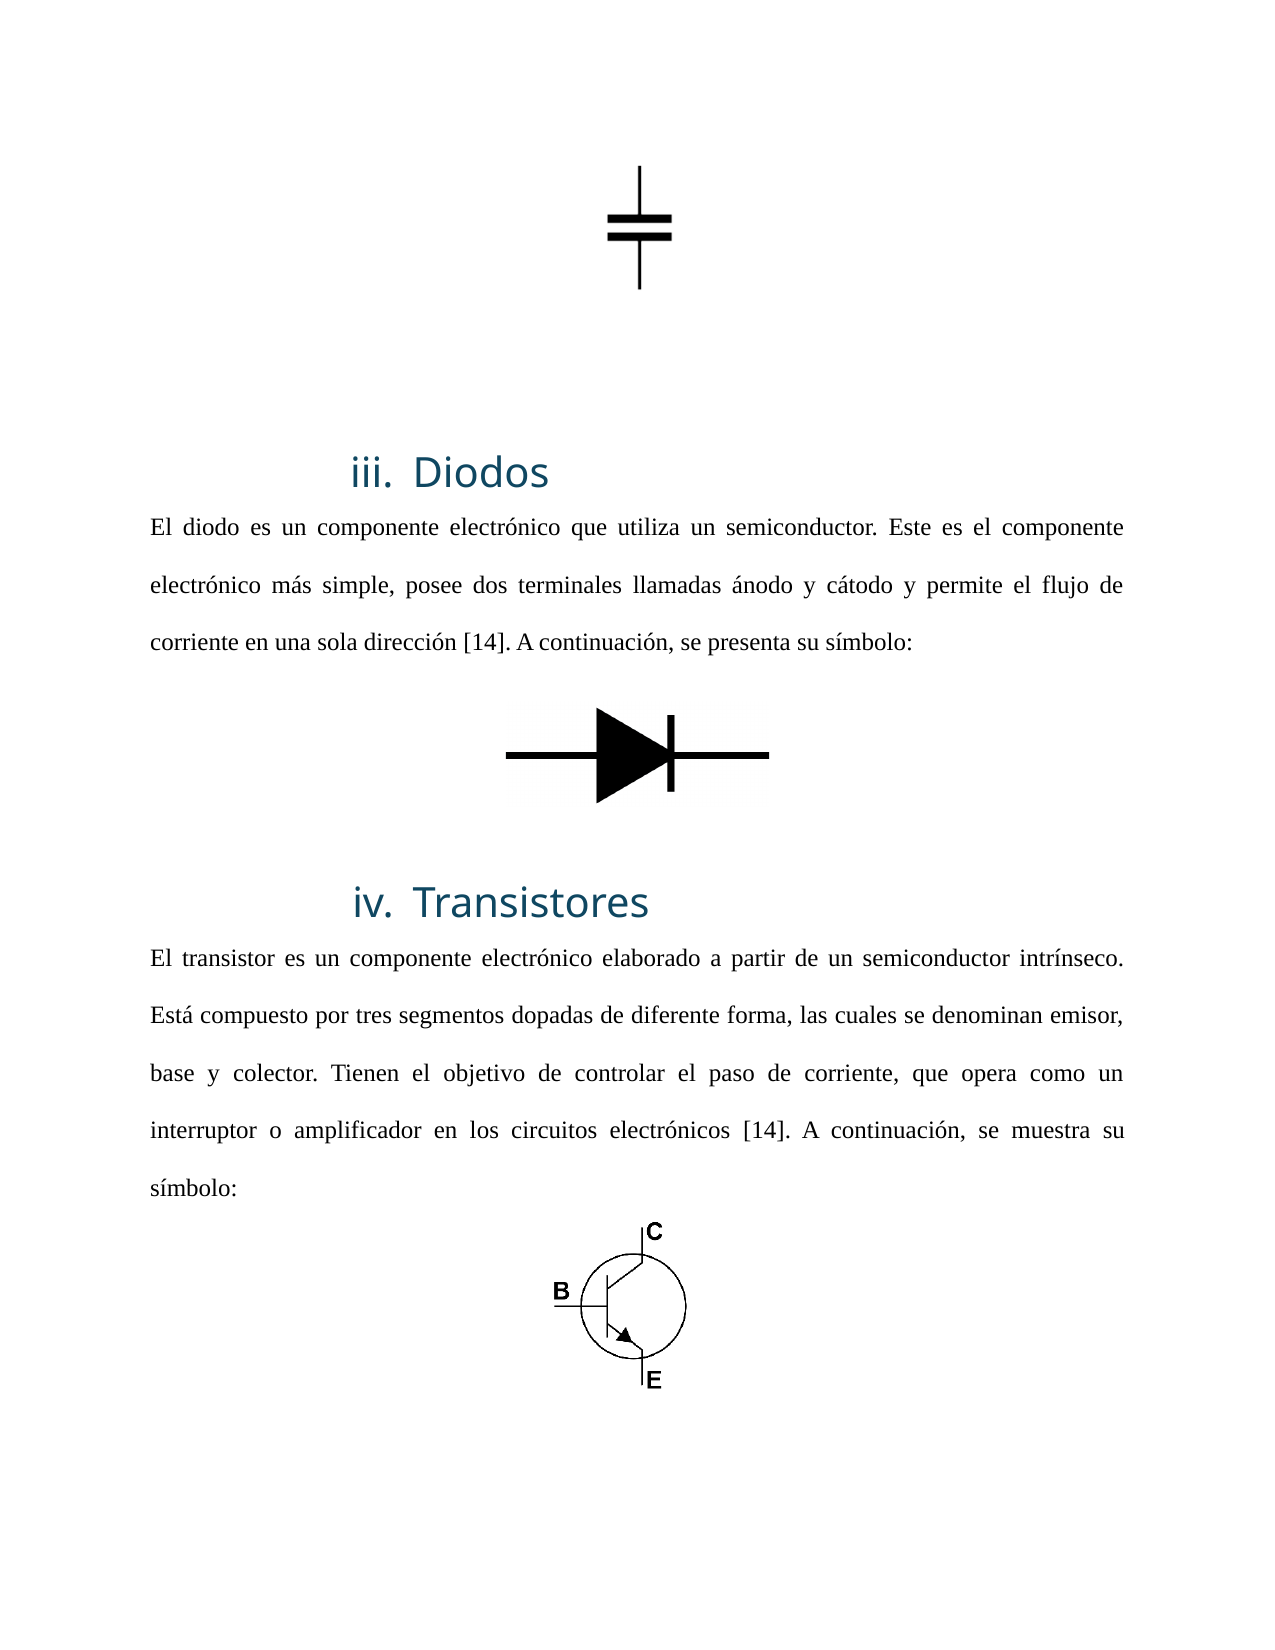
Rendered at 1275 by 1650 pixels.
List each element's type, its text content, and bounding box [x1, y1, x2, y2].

picture [585, 150, 690, 303]
text El transistor es un componente electrónico elaborado a partir de un semiconductor intrínseco. Está compuesto por tres segmentos dopadas de diferente forma, las cuales se denominan emisor, base y colector. Tienen el objetivo de controlar el paso de corriente, que opera como un interruptor o amplificador en los circuitos electrónicos . A continuación, se muestra su símbolo: [150, 943, 1125, 1201]
picture [549, 1220, 691, 1389]
subtitle Diodos [393, 443, 1125, 500]
picture [505, 701, 770, 807]
subtitle Transistores [393, 873, 1125, 930]
text El diodo es un componente electrónico que utiliza un semiconductor. Este es el componente electrónico más simple, posee dos terminales llamadas ánodo y cátodo y permite el flujo de corriente en una sola dirección . A continuación, se presenta su símbolo: [150, 512, 1125, 656]
